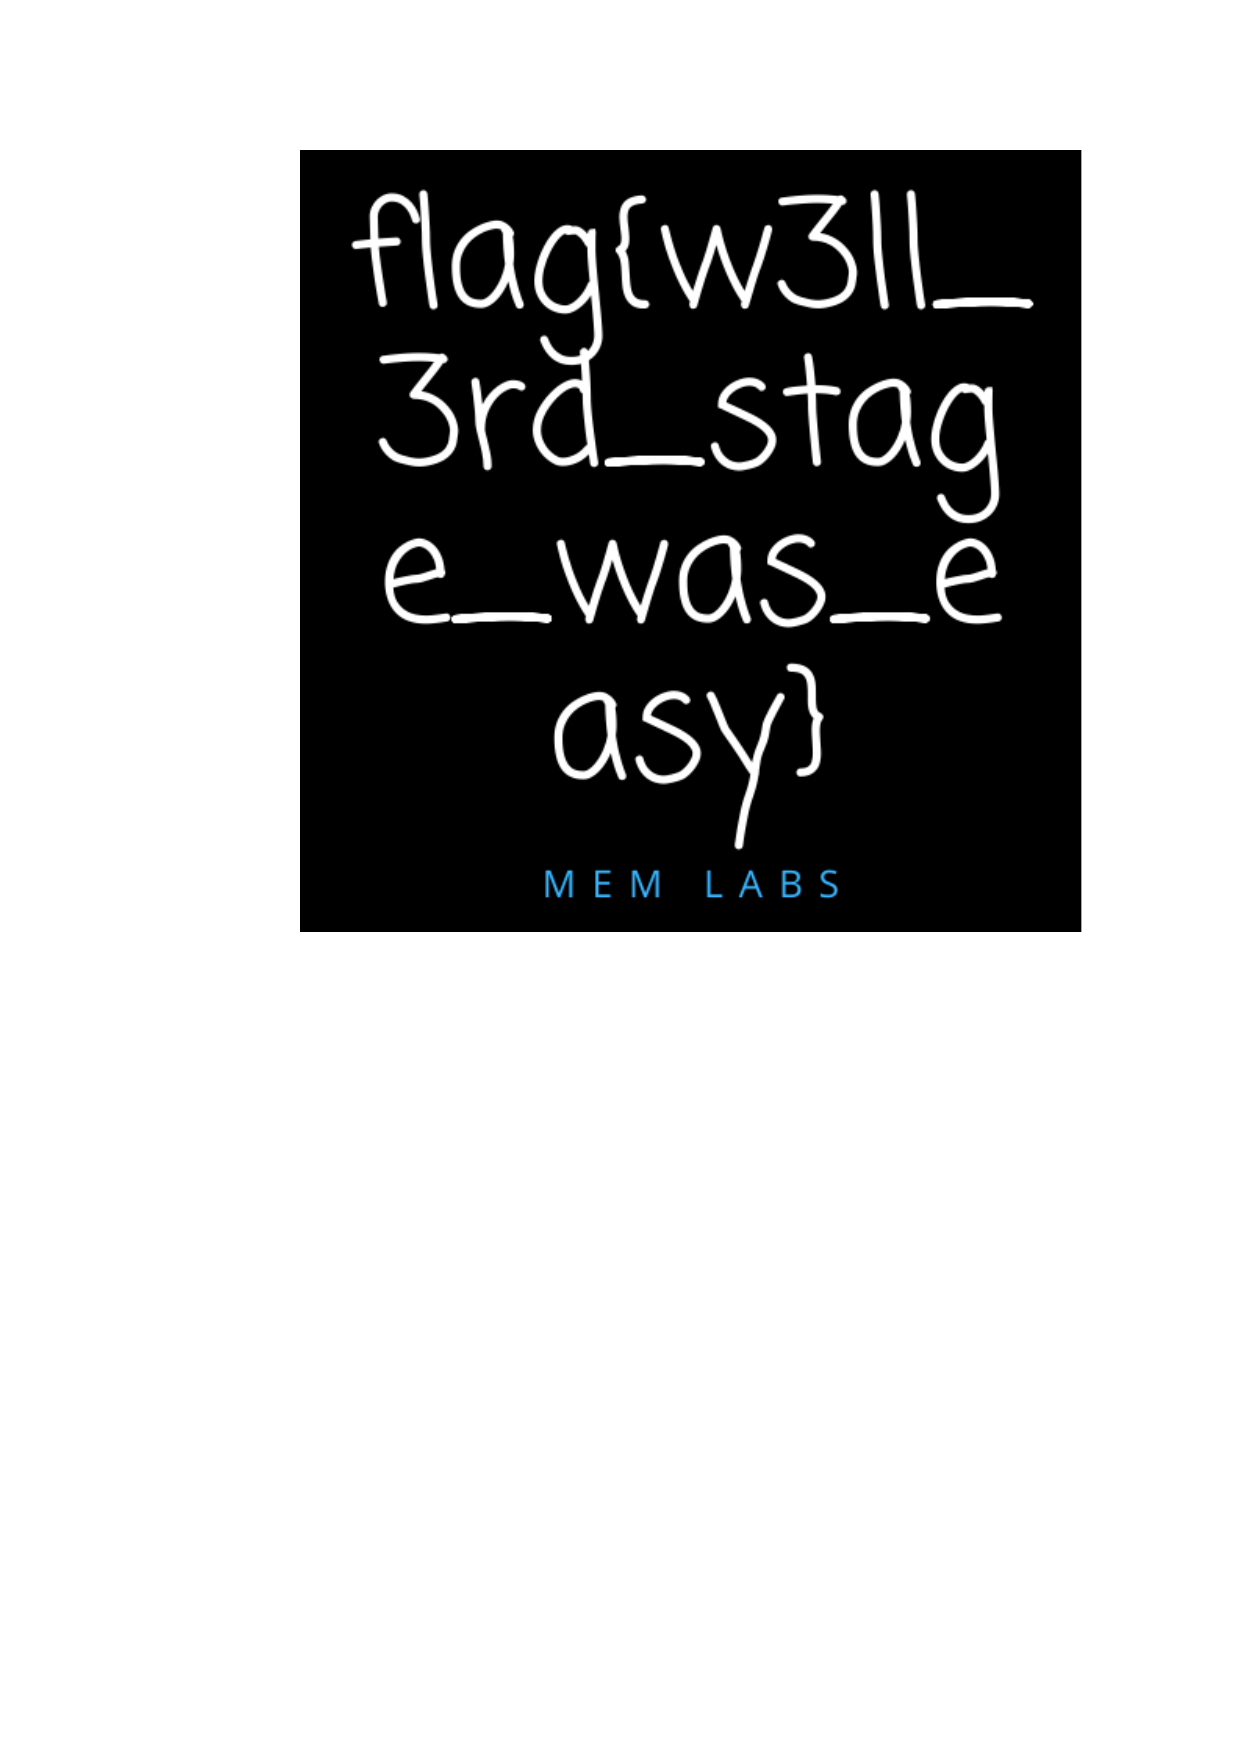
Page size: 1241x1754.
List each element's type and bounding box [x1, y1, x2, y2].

picture [300, 150, 1082, 932]
